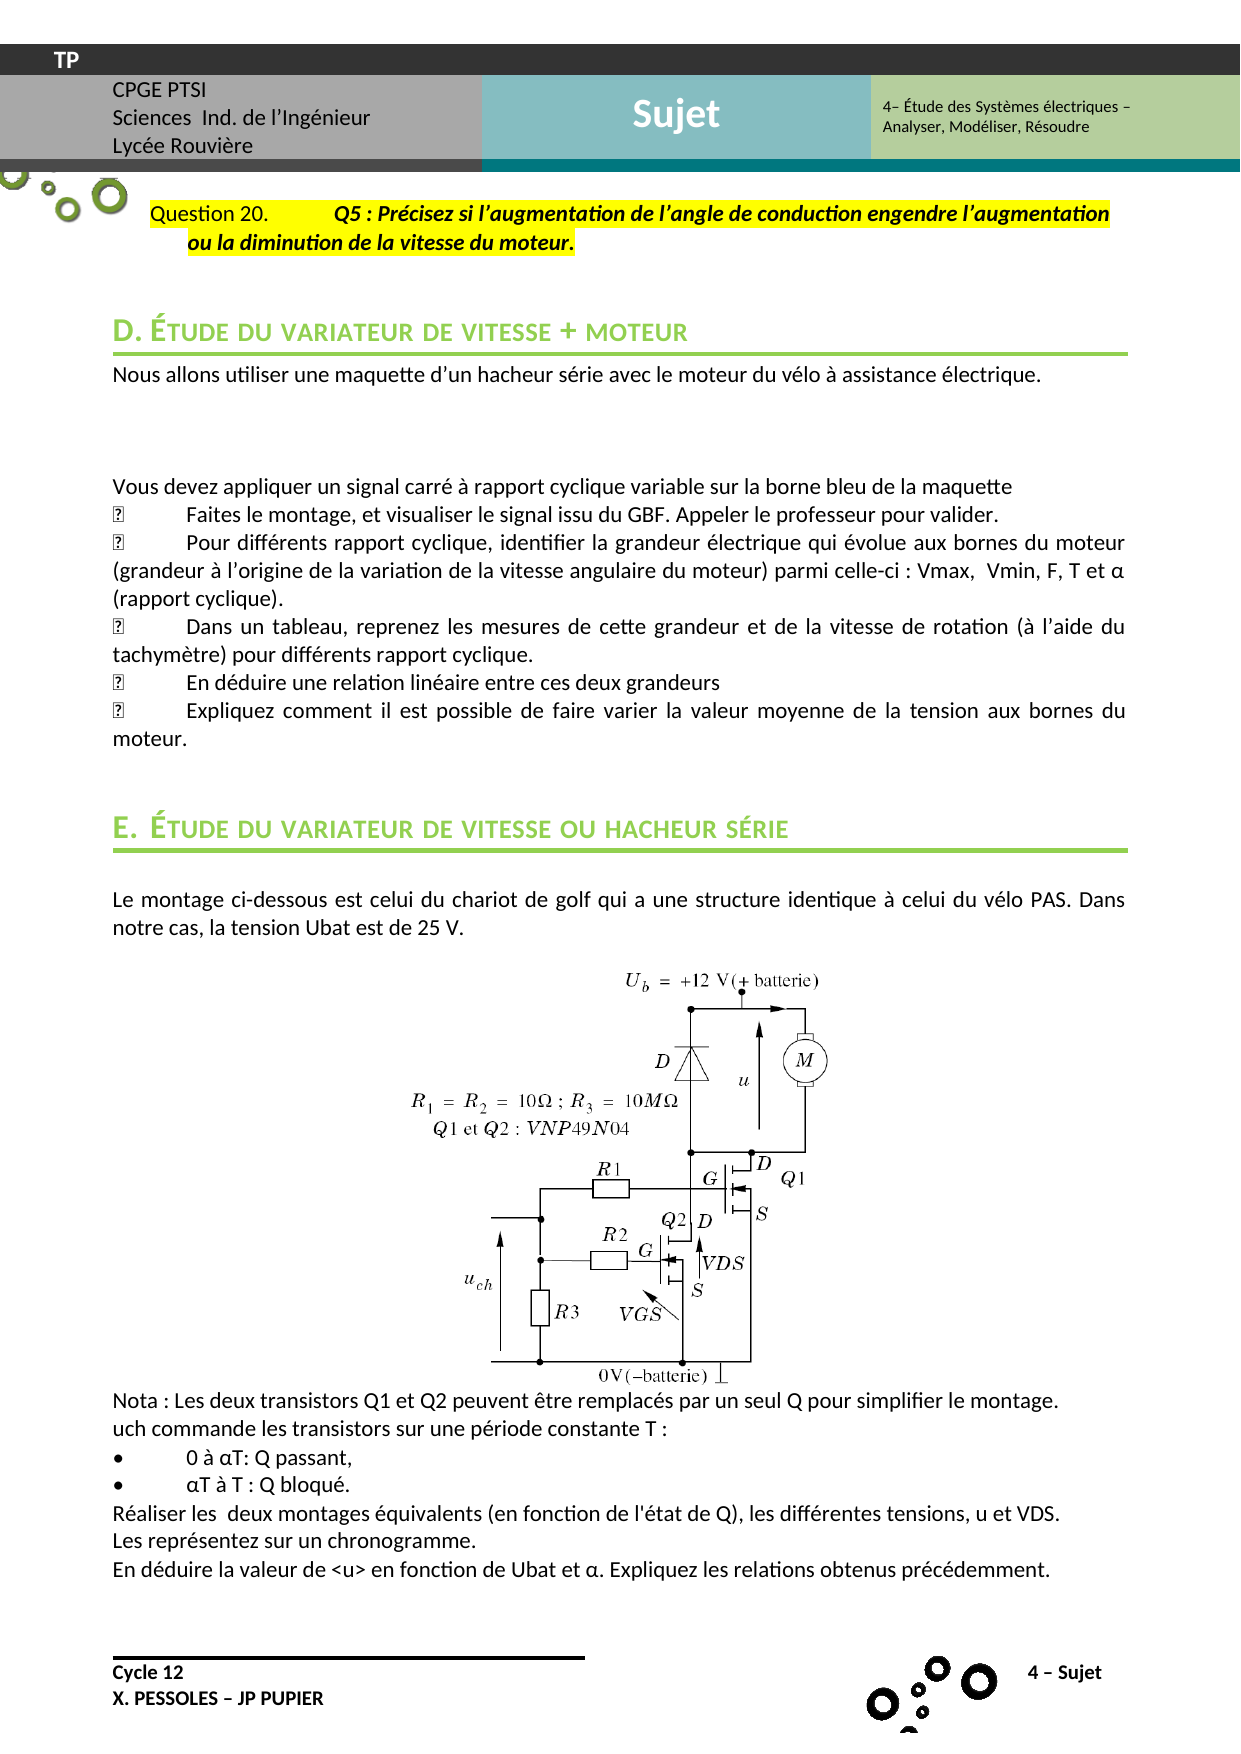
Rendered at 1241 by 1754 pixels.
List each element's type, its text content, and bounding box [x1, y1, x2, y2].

text • αT à T : Q bloqué. [112, 1471, 1128, 1499]
text  Expliquez comment il est possible de faire varier la valeur moyenne de la tension aux bornes du moteur. [112, 697, 1128, 753]
text Réaliser les deux montages équivalents (en fonction de l'état de Q), les différentes tensions, u et VDS. [112, 1499, 1128, 1527]
text • 0 à αT: Q passant, [112, 1443, 1128, 1471]
picture [0, 172, 128, 224]
text En déduire la valeur de <u> en fonction de Ubat et α. Expliquez les relations obtenus précédemment. [112, 1555, 1128, 1583]
text  Dans un tableau, reprenez les mesures de cette grandeur et de la vitesse de rotation (à l’aide du tachymètre) pour différents rapport cyclique. [112, 612, 1128, 668]
picture [866, 1656, 998, 1733]
subtitle Étude du variateur de vitesse ou hacheur série [112, 806, 1128, 853]
text Les représentez sur un chronogramme. [112, 1527, 1128, 1555]
subtitle Q5 : Précisez si l’augmentation de l’angle de conduction engendre l’augmentation ou la diminution de la vitesse du moteur. [150, 199, 1128, 256]
text  Faites le montage, et visualiser le signal issu du GBF. Appeler le professeur pour valider. [112, 500, 1128, 528]
text Nous allons utiliser une maquette d’un hacheur série avec le moteur du vélo à assistance électrique. [112, 360, 1128, 388]
text Nota : Les deux transistors Q1 et Q2 peuvent être remplacés par un seul Q pour simplifier le montage. [112, 1387, 1128, 1414]
text uch commande les transistors sur une période constante T : [112, 1414, 1128, 1443]
text Vous devez appliquer un signal carré à rapport cyclique variable sur la borne bleu de la maquette [112, 472, 1128, 500]
subtitle Étude du variateur de vitesse + moteur [112, 309, 1128, 356]
text Le montage ci-dessous est celui du chariot de golf qui a une structure identique à celui du vélo PAS. Dans notre cas, la tension Ubat est de 25 V. [112, 885, 1128, 941]
text  En déduire une relation linéaire entre ces deux grandeurs [112, 668, 1128, 697]
text  Pour différents rapport cyclique, identifier la grandeur électrique qui évolue aux bornes du moteur (grandeur à l’origine de la variation de la vitesse angulaire du moteur) parmi celle-ci : Vmax, Vmin, F, T et α (rapport cyclique). [112, 528, 1128, 612]
